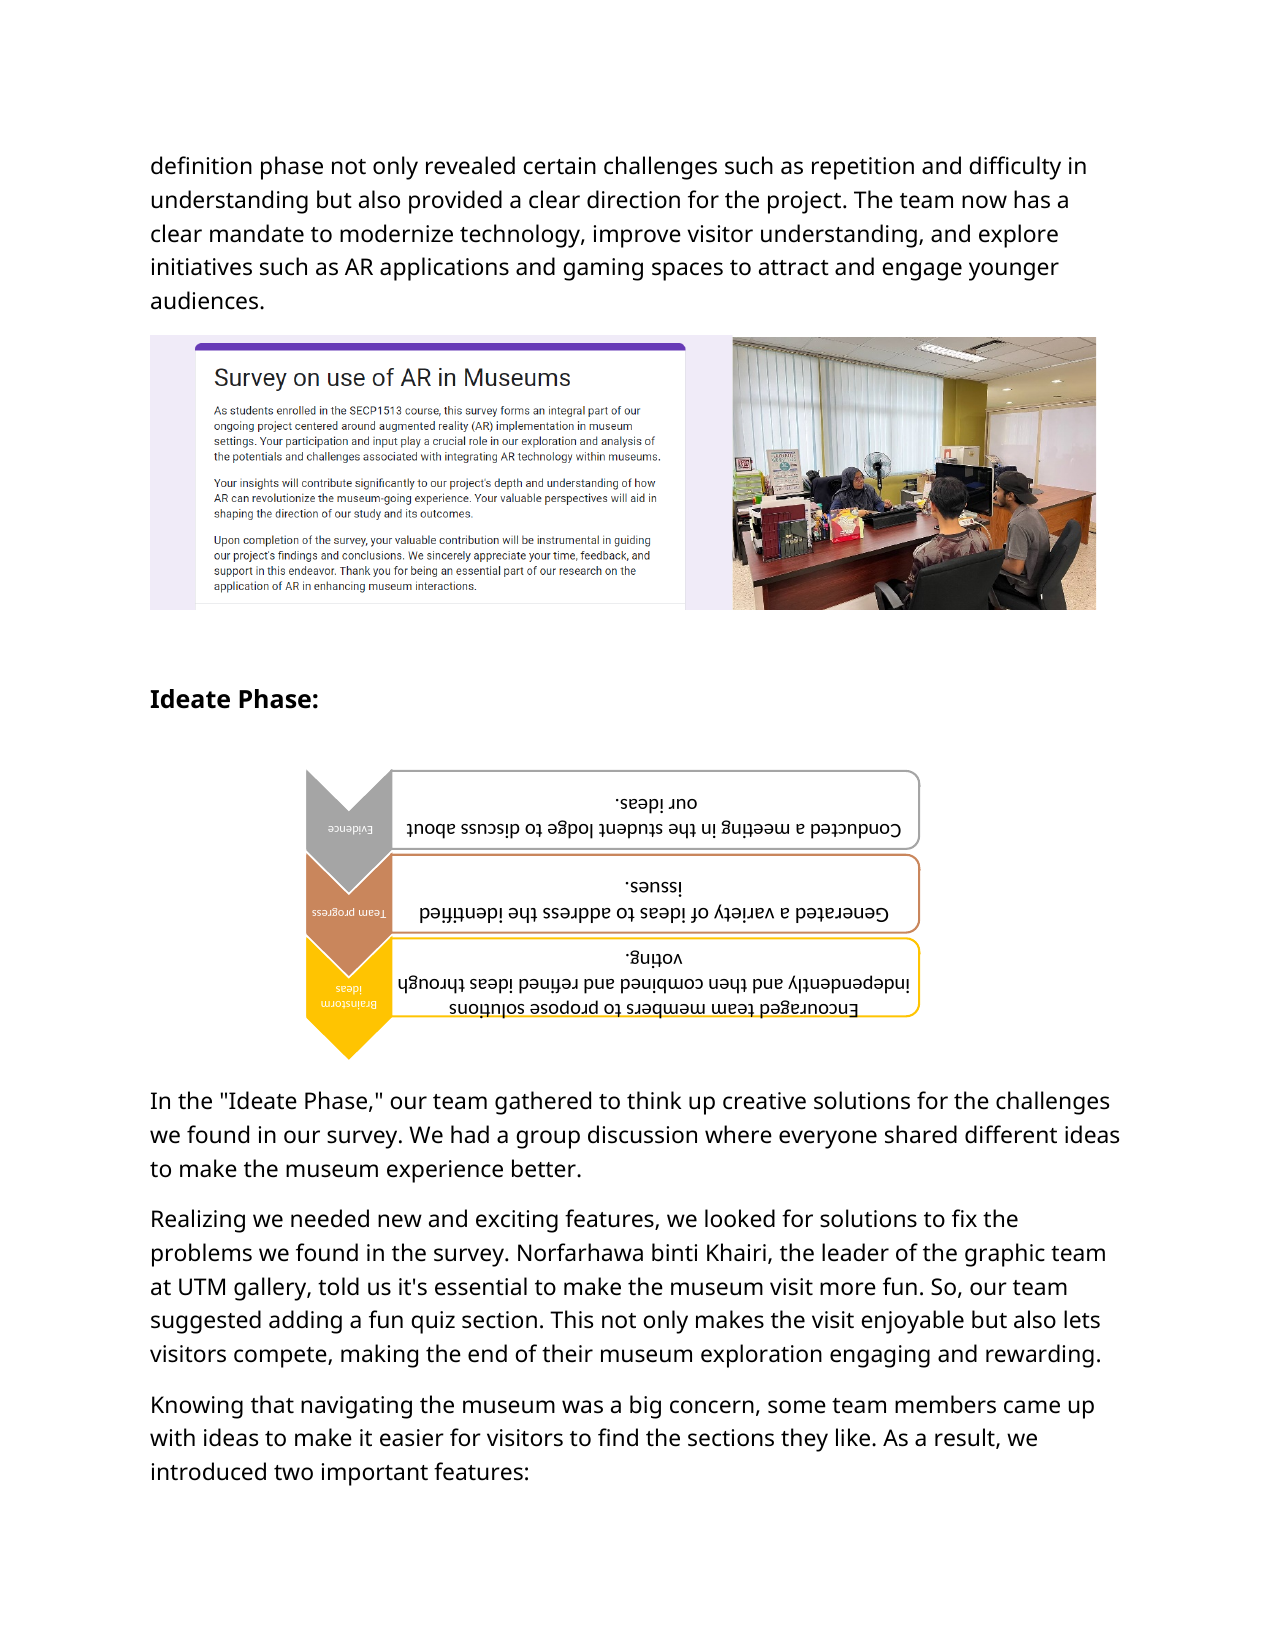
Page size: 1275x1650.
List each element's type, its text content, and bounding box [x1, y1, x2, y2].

picture [150, 335, 1097, 610]
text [150, 150, 1125, 316]
text Ideate Phase: [150, 682, 1125, 716]
text Knowing that navigating the museum was a big concern, some team members came up with ideas to make it easier for visitors to find the sections they like. As a result, we introduced two important features: [150, 1388, 1125, 1487]
text Realizing we needed new and exciting features, we looked for solutions to fix the problems we found in the survey. Norfarhawa binti Khairi, the leader of the graphic team at UTM gallery, told us it's essential to make the museum visit more fun. So, our team suggested adding a fun quiz section. This not only makes the visit enjoyable but also lets visitors compete, making the end of their museum exploration engaging and rewarding. [150, 1203, 1125, 1369]
text In the "Ideate Phase," our team gathered to think up creative solutions for the challenges we found in our survey. We had a group discussion where everyone shared different ideas to make the museum experience better. [150, 1085, 1125, 1184]
